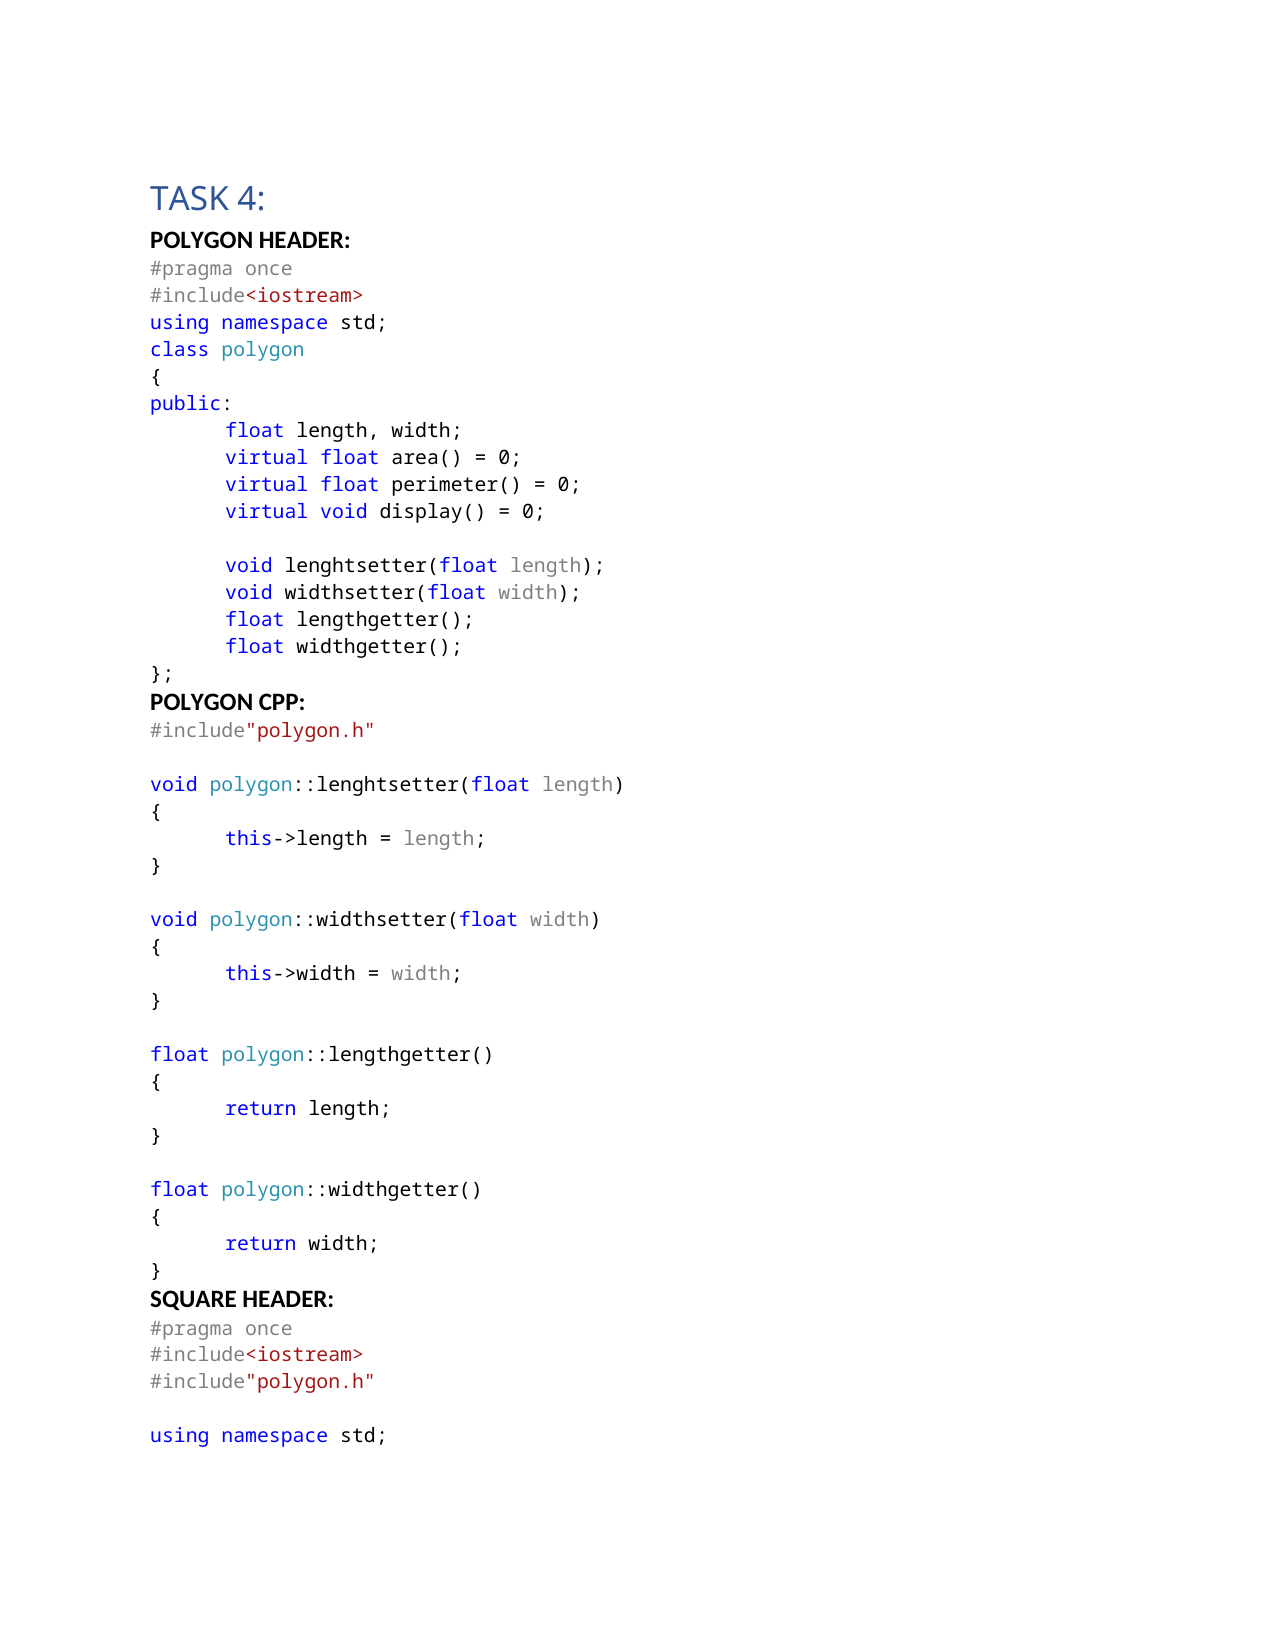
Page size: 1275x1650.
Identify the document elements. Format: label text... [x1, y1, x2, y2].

text float polygon::widthgetter() [150, 1175, 1125, 1202]
text float polygon::lengthgetter() [150, 1040, 1125, 1067]
text void widthsetter(float width); [150, 578, 1125, 605]
text } [150, 986, 1125, 1013]
text { [150, 932, 1125, 959]
text } [150, 1121, 1125, 1148]
text { [150, 1067, 1125, 1094]
text float lengthgetter(); [150, 605, 1125, 632]
text #pragma once [150, 254, 1125, 281]
text POLYGON HEADER: [150, 224, 1125, 254]
text } SQUARE HEADER: [150, 1256, 1125, 1314]
text return length; [150, 1094, 1125, 1121]
text virtual float perimeter() = 0; [150, 470, 1125, 497]
text this->width = width; [150, 959, 1125, 986]
text { [150, 1202, 1125, 1229]
text #include"polygon.h" [150, 1368, 1125, 1395]
text #include"polygon.h" [150, 717, 1125, 744]
text float length, width; [150, 416, 1125, 443]
text virtual void display() = 0; [150, 497, 1125, 524]
text void lenghtsetter(float length); [150, 551, 1125, 578]
text #pragma once [150, 1314, 1125, 1341]
text using namespace std; [150, 308, 1125, 335]
text this->length = length; [150, 824, 1125, 852]
text void polygon::lenghtsetter(float length) [150, 771, 1125, 798]
text { [150, 798, 1125, 824]
subtitle TASK 4: [150, 175, 1125, 220]
text #include<iostream> [150, 1341, 1125, 1368]
text return width; [150, 1229, 1125, 1256]
text public: [150, 389, 1125, 416]
text { [150, 362, 1125, 389]
text } [150, 852, 1125, 878]
text }; POLYGON CPP: [150, 659, 1125, 717]
text float widthgetter(); [150, 632, 1125, 659]
text class polygon [150, 335, 1125, 362]
text virtual float area() = 0; [150, 443, 1125, 470]
text void polygon::widthsetter(float width) [150, 906, 1125, 932]
text using namespace std; [150, 1422, 1125, 1449]
text #include<iostream> [150, 281, 1125, 308]
